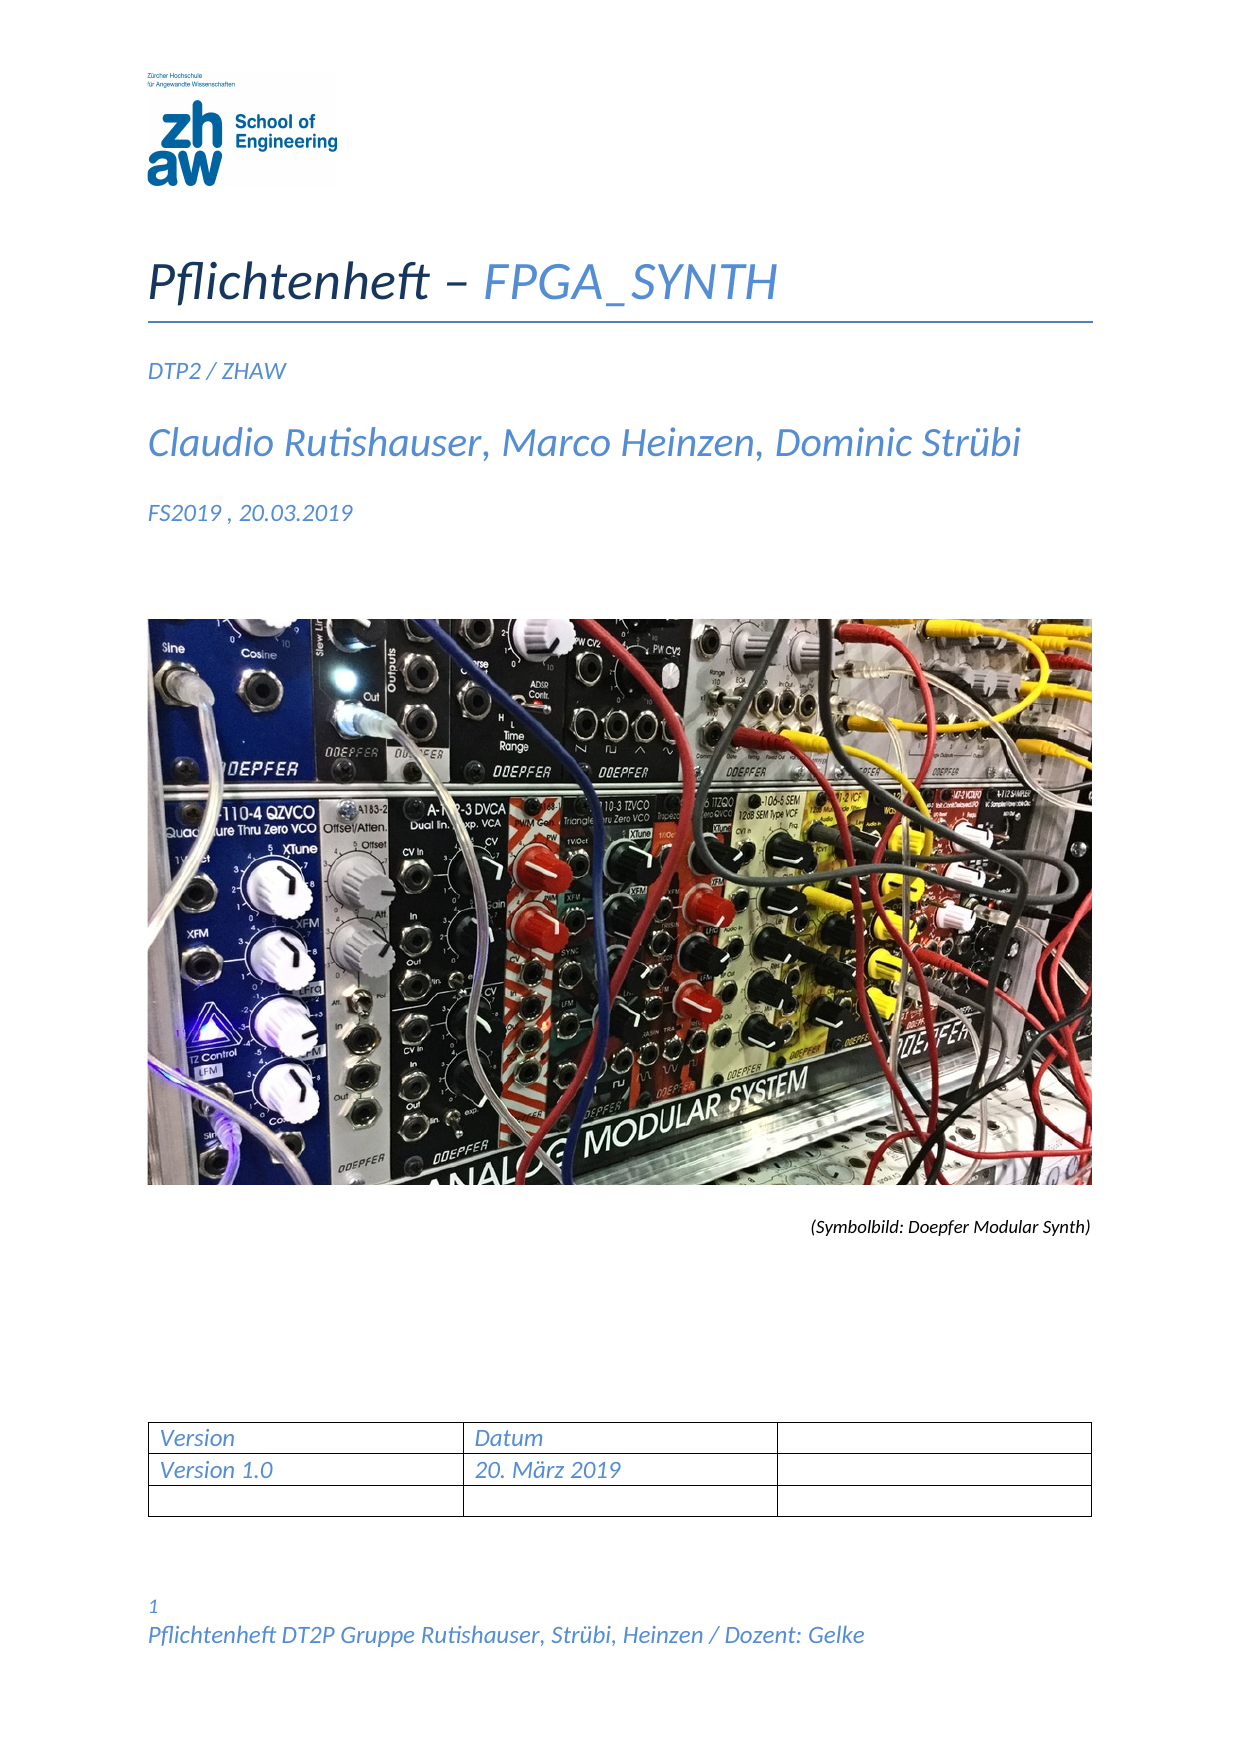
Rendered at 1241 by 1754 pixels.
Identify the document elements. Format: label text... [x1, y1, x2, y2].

table_cell [149, 1486, 463, 1516]
table_header [778, 1423, 1091, 1453]
table_header Datum [464, 1423, 777, 1453]
picture [147, 73, 337, 186]
text FS2019 , 20.03.2019 [148, 497, 1093, 528]
picture [147, 619, 1092, 1185]
text (Symbolbild: Doepfer Modular Synth) [148, 1216, 1093, 1238]
table_cell [778, 1454, 1091, 1485]
text Claudio Rutishauser, Marco Heinzen, Dominic Strübi [148, 416, 1093, 467]
table_cell Version 1.0 [149, 1454, 463, 1485]
title Pflichtenheft – FPGA_SYNTH [148, 247, 1093, 321]
table_cell [464, 1486, 777, 1516]
table_cell 20. März 2019 [464, 1454, 777, 1485]
table_header Version [149, 1423, 463, 1453]
table_cell [778, 1486, 1091, 1516]
text DTP2 / ZHAW [148, 355, 1093, 385]
